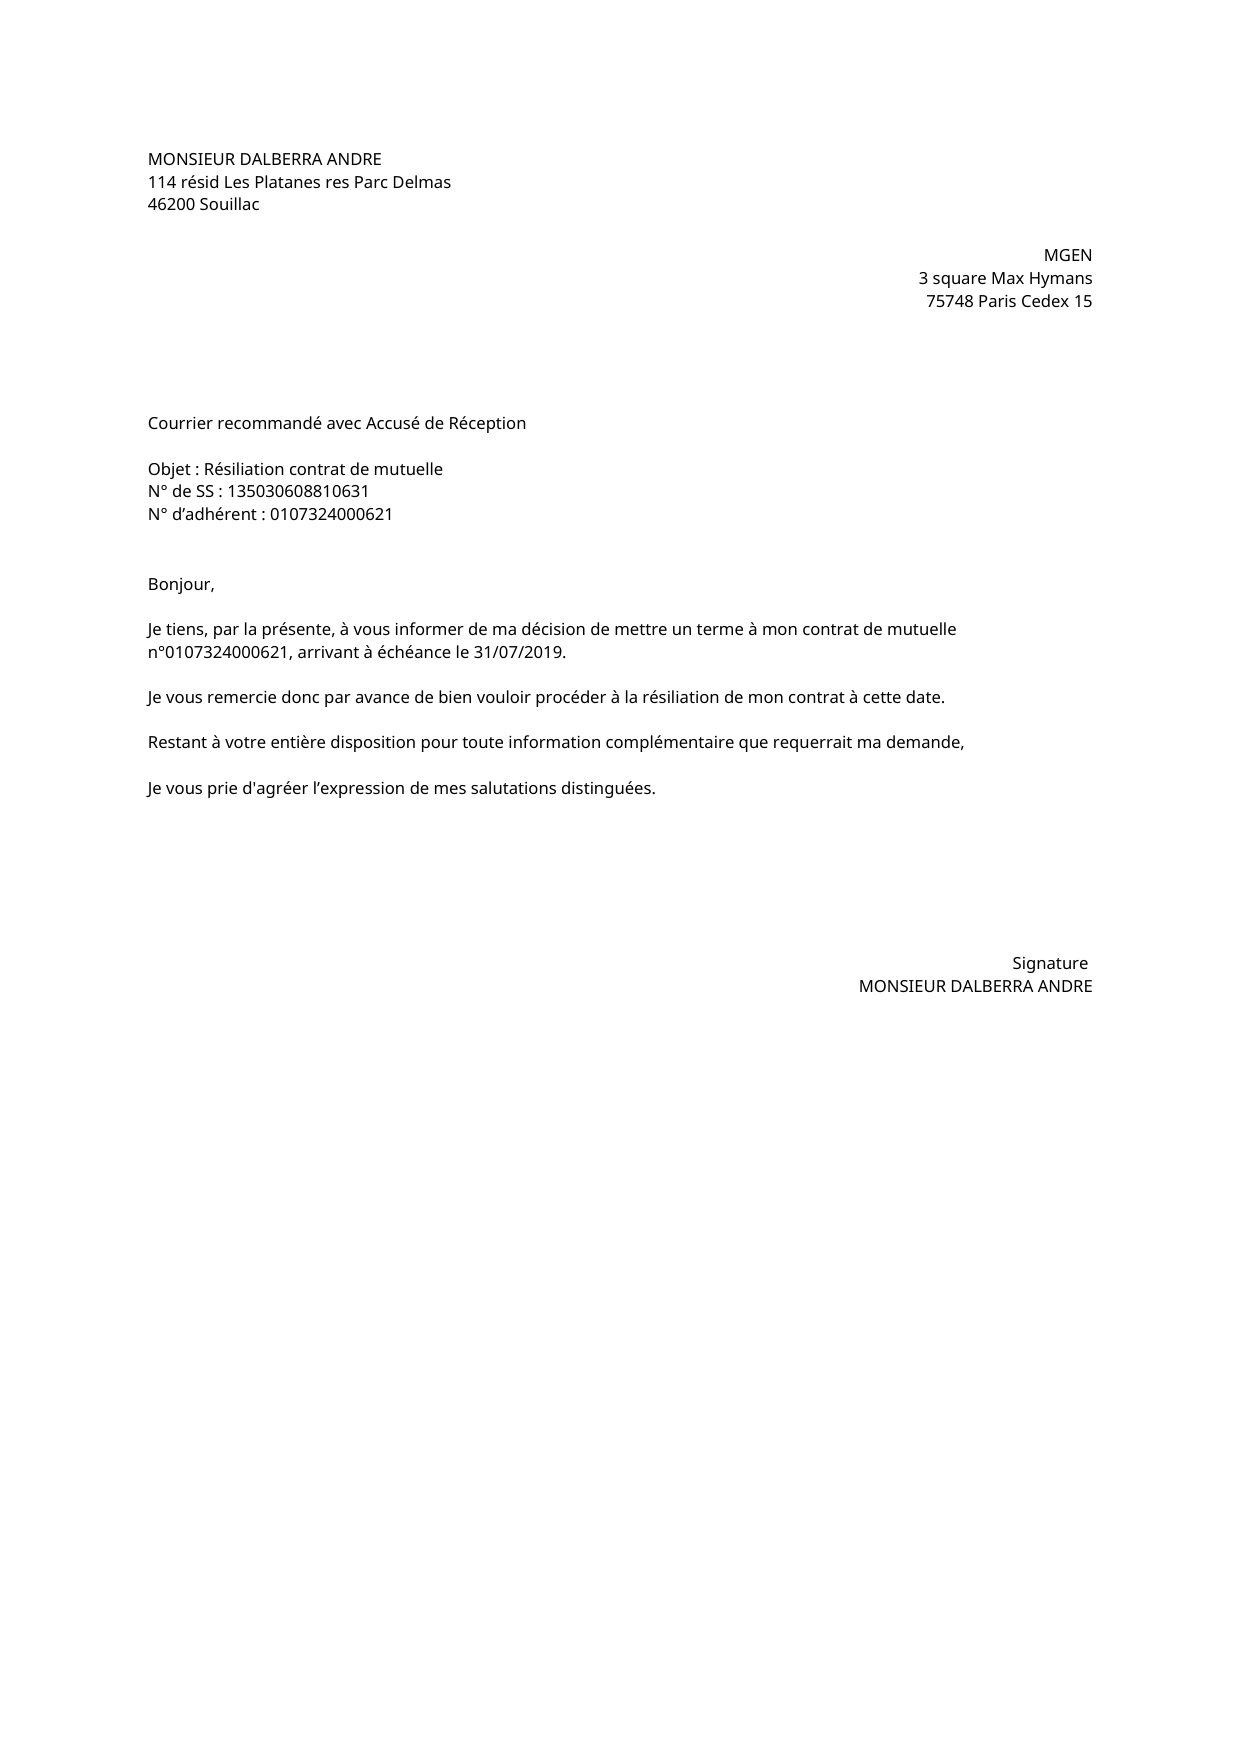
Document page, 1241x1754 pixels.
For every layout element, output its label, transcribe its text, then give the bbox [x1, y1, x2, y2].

text 75748 Paris Cedex 15 [148, 289, 1093, 312]
text Signature MONSIEUR DALBERRA ANDRE [148, 952, 1093, 997]
text MGEN [148, 244, 1093, 266]
text Je tiens, par la présente, à vous informer de ma décision de mettre un terme à mon contrat de mutuelle n°0107324000621, arrivant à échéance le 31/07/2019. Je vous remercie donc par avance de bien vouloir procéder à la résiliation de mon contrat à cette date. Restant à votre entière disposition pour toute information complémentaire que requerrait ma demande, Je vous prie d'agréer l’expression de mes salutations distinguées. [148, 617, 1093, 799]
text 3 square Max Hymans [148, 266, 1093, 289]
text Courrier recommandé avec Accusé de Réception [148, 412, 1093, 434]
text Objet : Résiliation contrat de mutuelle N° de SS : 135030608810631 [148, 457, 1093, 502]
text 114 résid Les Platanes res Parc Delmas 46200 Souillac [148, 170, 1093, 244]
text MONSIEUR DALBERRA ANDRE [148, 148, 1093, 170]
text N° d’adhérent : 0107324000621 [148, 502, 1093, 525]
text Bonjour, [148, 572, 1093, 595]
